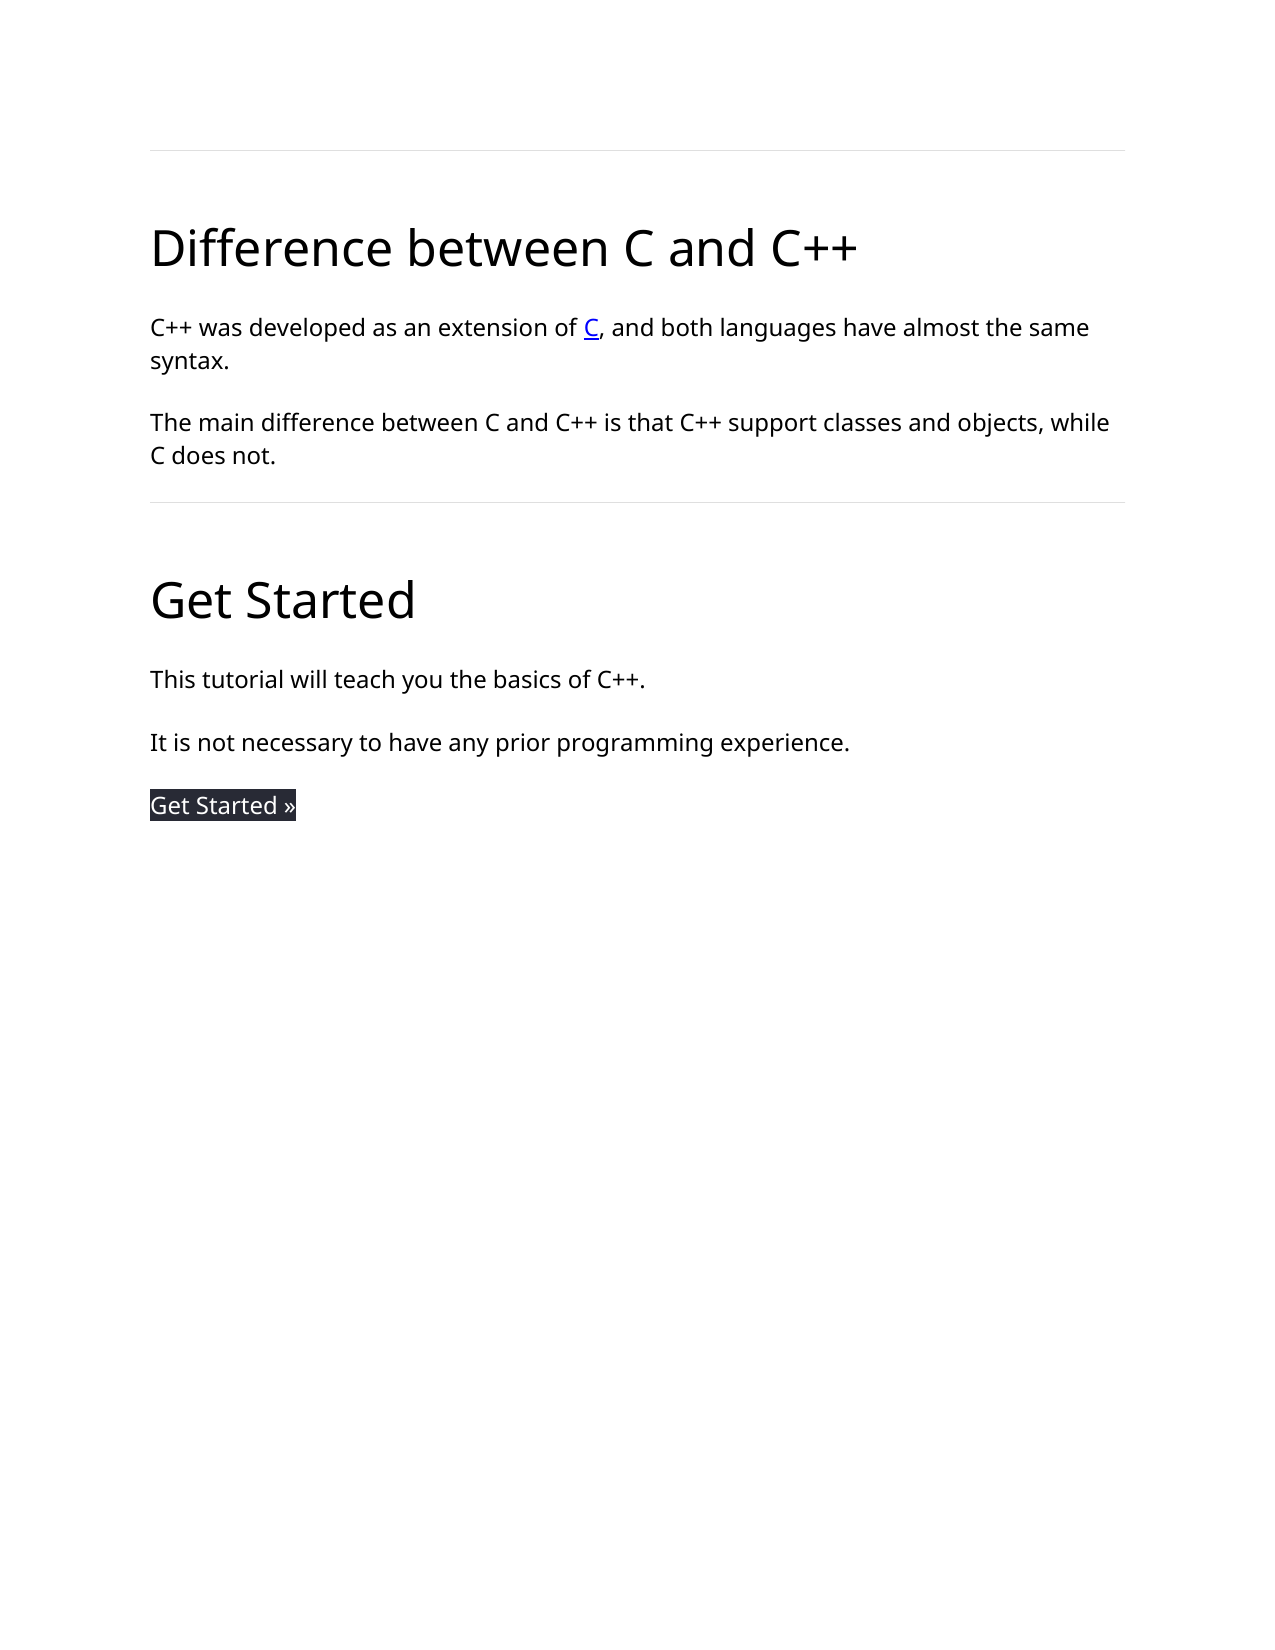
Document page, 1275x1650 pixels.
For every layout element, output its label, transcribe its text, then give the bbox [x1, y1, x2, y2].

text Difference between C and C++ [150, 213, 1125, 281]
text The main difference between C and C++ is that C++ support classes and objects, while C does not. [150, 406, 1125, 471]
text It is not necessary to have any prior programming experience. [150, 726, 1125, 758]
text Get Started » [150, 788, 1125, 821]
text Get Started [150, 565, 1125, 633]
text This tutorial will teach you the basics of C++. [150, 663, 1125, 696]
text C++ was developed as an extension of C, and both languages have almost the same syntax. [150, 311, 1125, 376]
